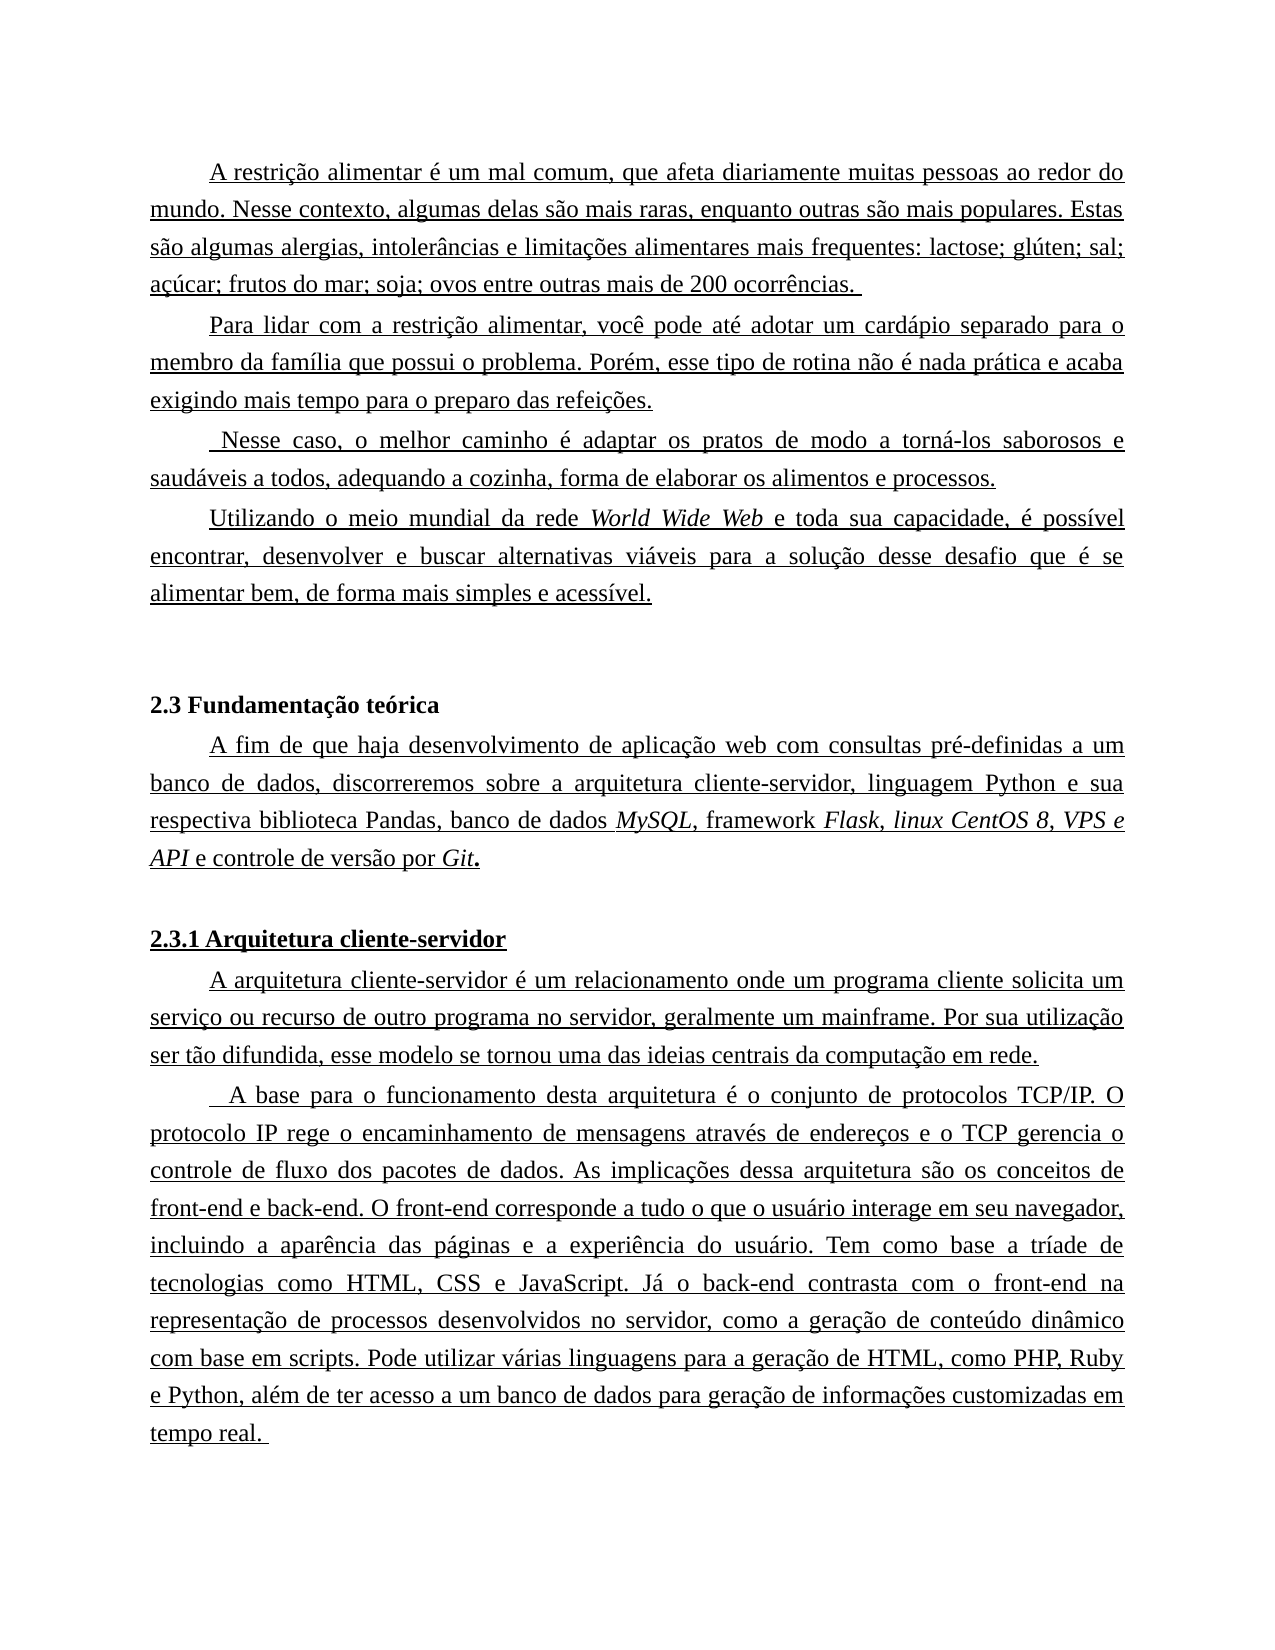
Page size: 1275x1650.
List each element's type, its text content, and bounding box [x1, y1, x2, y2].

text A restrição alimentar é um mal comum, que afeta diariamente muitas pessoas ao redor do mundo. Nesse contexto, algumas delas são mais raras, enquanto outras são mais populares. Estas são algumas alergias, intolerâncias e limitações alimentares mais frequentes: lactose; glúten; sal; açúcar; frutos do mar; soja; ovos entre outras mais de 200 ocorrências. [150, 150, 1125, 257]
text A base para o funcionamento desta arquitetura é o conjunto de protocolos TCP/IP. O protocolo IP rege o encaminhamento de mensagens através de endereços e o TCP gerencia o controle de fluxo dos pacotes de dados. As implicações dessa arquitetura são os conceitos de front-end e back-end. O front-end corresponde a tudo o que o usuário interage em seu navegador, incluindo a aparência das páginas e a experiência do usuário. Tem como base a tríade de tecnologias como HTML, CSS e JavaScript. Já o back-end contrasta com o front-end na representação de processos desenvolvidos no servidor, como a geração de conteúdo dinâmico com base em scripts. Pode utilizar várias linguagens para a geração de HTML, como PHP, Ruby e Python, além de ter acesso a um banco de dados para geração de informações customizadas em tempo real. [150, 1219, 1125, 1293]
text 2.3 Fundamentação teórica [150, 683, 1125, 721]
text A fim de que haja desenvolvimento de aplicação web com consultas pré-definidas a um banco de dados, discorreremos sobre a arquitetura cliente-servidor, linguagem Python e sua respectiva biblioteca Pandas, banco de dados MySQL, framework Flask, linux CentOS 8, VPS e API e controle de versão por Git. [150, 832, 1125, 874]
text A arquitetura cliente-servidor é um relacionamento onde um programa cliente solicita um serviço ou recurso de outro programa no servidor, geralmente um mainframe. Por sua utilização ser tão difundida, esse modelo se tornou uma das ideias centrais da computação em rede. [150, 958, 1125, 1071]
text A fim de que haja desenvolvimento de aplicação web com consultas pré-definidas a um banco de dados, discorreremos sobre a arquitetura cliente-servidor, linguagem Python e sua respectiva biblioteca Pandas, banco de dados MySQL, framework Flask, linux CentOS 8, VPS e API e controle de versão por Git. [150, 724, 1125, 831]
text Para lidar com a restrição alimentar, você pode até adotar um cardápio separado para o membro da família que possui o problema. Porém, esse tipo de rotina não é nada prática e acaba exigindo mais tempo para o preparo das refeições. [150, 303, 1125, 416]
text A base para o funcionamento desta arquitetura é o conjunto de protocolos TCP/IP. O protocolo IP rege o encaminhamento de mensagens através de endereços e o TCP gerencia o controle de fluxo dos pacotes de dados. As implicações dessa arquitetura são os conceitos de front-end e back-end. O front-end corresponde a tudo o que o usuário interage em seu navegador, incluindo a aparência das páginas e a experiência do usuário. Tem como base a tríade de tecnologias como HTML, CSS e JavaScript. Já o back-end contrasta com o front-end na representação de processos desenvolvidos no servidor, como a geração de conteúdo dinâmico com base em scripts. Pode utilizar várias linguagens para a geração de HTML, como PHP, Ruby e Python, além de ter acesso a um banco de dados para geração de informações customizadas em tempo real. [150, 1074, 1125, 1143]
text Utilizando o meio mundial da rede World Wide Web e toda sua capacidade, é possível encontrar, desenvolver e buscar alternativas viáveis para a solução desse desafio que é se alimentar bem, de forma mais simples e acessível. [150, 497, 1125, 609]
text Nesse caso, o melhor caminho é adaptar os pratos de modo a torná-los saborosos e saudáveis a todos, adequando a cozinha, forma de elaborar os alimentos e processos. [150, 419, 1125, 494]
text 2.3.1 Arquitetura cliente-servidor [150, 918, 1125, 955]
text A restrição alimentar é um mal comum, que afeta diariamente muitas pessoas ao redor do mundo. Nesse contexto, algumas delas são mais raras, enquanto outras são mais populares. Estas são algumas alergias, intolerâncias e limitações alimentares mais frequentes: lactose; glúten; sal; açúcar; frutos do mar; soja; ovos entre outras mais de 200 ocorrências. [150, 258, 1125, 300]
